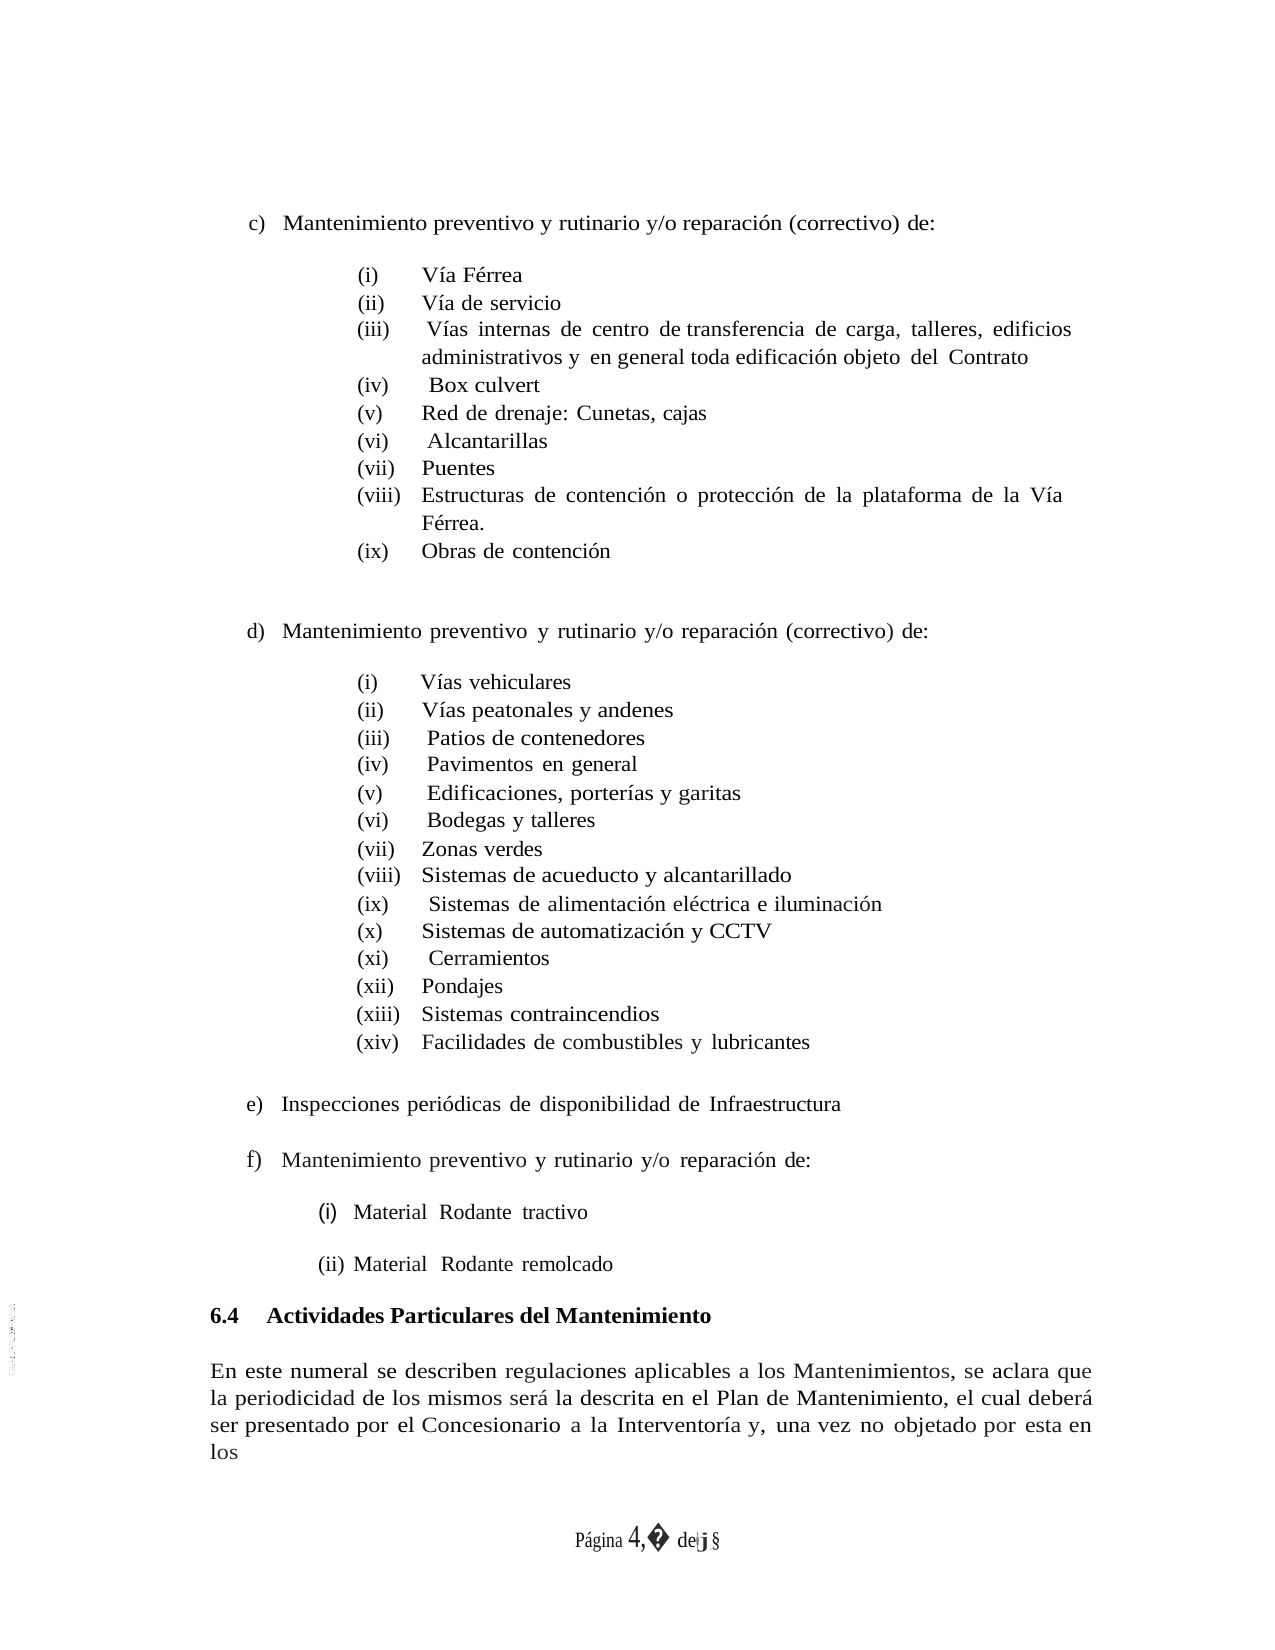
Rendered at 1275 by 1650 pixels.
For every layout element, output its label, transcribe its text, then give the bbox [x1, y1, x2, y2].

list Vías vehiculares [357, 669, 1150, 694]
list Material Rodante remolcado [318, 1251, 1150, 1276]
list Puentes [357, 455, 1150, 480]
list Sistemas de alimentación eléctrica e iluminación [357, 891, 1150, 916]
subtitle Actividades Particulares del Mantenimiento [210, 1302, 1150, 1328]
list Patios de contenedores [357, 725, 1150, 750]
list Material Rodante tractivo [318, 1199, 1150, 1224]
list Facilidades de combustibles y lubricantes [356, 1029, 1150, 1054]
list Sistemas contraincendios [356, 1001, 1150, 1026]
list Box culvert [357, 373, 1150, 397]
list Mantenimiento preventivo y rutinario y/o reparación (correctivo) de: [247, 618, 1150, 644]
list Vías internas de centro de transferencia de carga, talleres, edificios administrativos y en general toda edificación objeto del Contrato [357, 316, 1086, 369]
list Vía Férrea [358, 262, 1150, 287]
list Cerramientos [357, 945, 1150, 971]
text Página 4,� de�j_§ [145, 1513, 1150, 1557]
list Mantenimiento preventivo y rutinario y/o reparación (correctivo) de: [248, 210, 1150, 235]
list Pavimentos en general [357, 751, 1150, 777]
text En este numeral se describen regulaciones aplicables a los Mantenimientos, se aclara que la periodicidad de los mismos será la descrita en el Plan de Mantenimiento, el cual deberá ser presentado por el Concesionario a la Interventoría y, una vez no objetado por esta en los [210, 1358, 1092, 1464]
list Sistemas de automatización y CCTV [357, 918, 1150, 943]
list Obras de contención [357, 538, 1150, 563]
list Vía de servicio [358, 289, 1150, 315]
list Sistemas de acueducto y alcantarillado [357, 862, 1150, 887]
list Bodegas y talleres [357, 807, 1150, 832]
list Vías peatonales y andenes [357, 697, 1150, 722]
list Alcantarillas [357, 428, 1150, 453]
list Red de drenaje: Cunetas, cajas [357, 400, 1150, 425]
list Mantenimiento preventivo y rutinario y/o reparación de: [246, 1145, 1150, 1172]
picture [8, 1304, 15, 1376]
list Edificaciones, porterías y garitas [357, 780, 1150, 805]
list Inspecciones periódicas de disponibilidad de Infraestructura [246, 1091, 1150, 1116]
list Estructuras de contención o protección de la plataforma de la Vía Férrea. [357, 482, 1088, 535]
list Zonas verdes [357, 836, 1150, 861]
list Pondajes [356, 973, 1150, 998]
